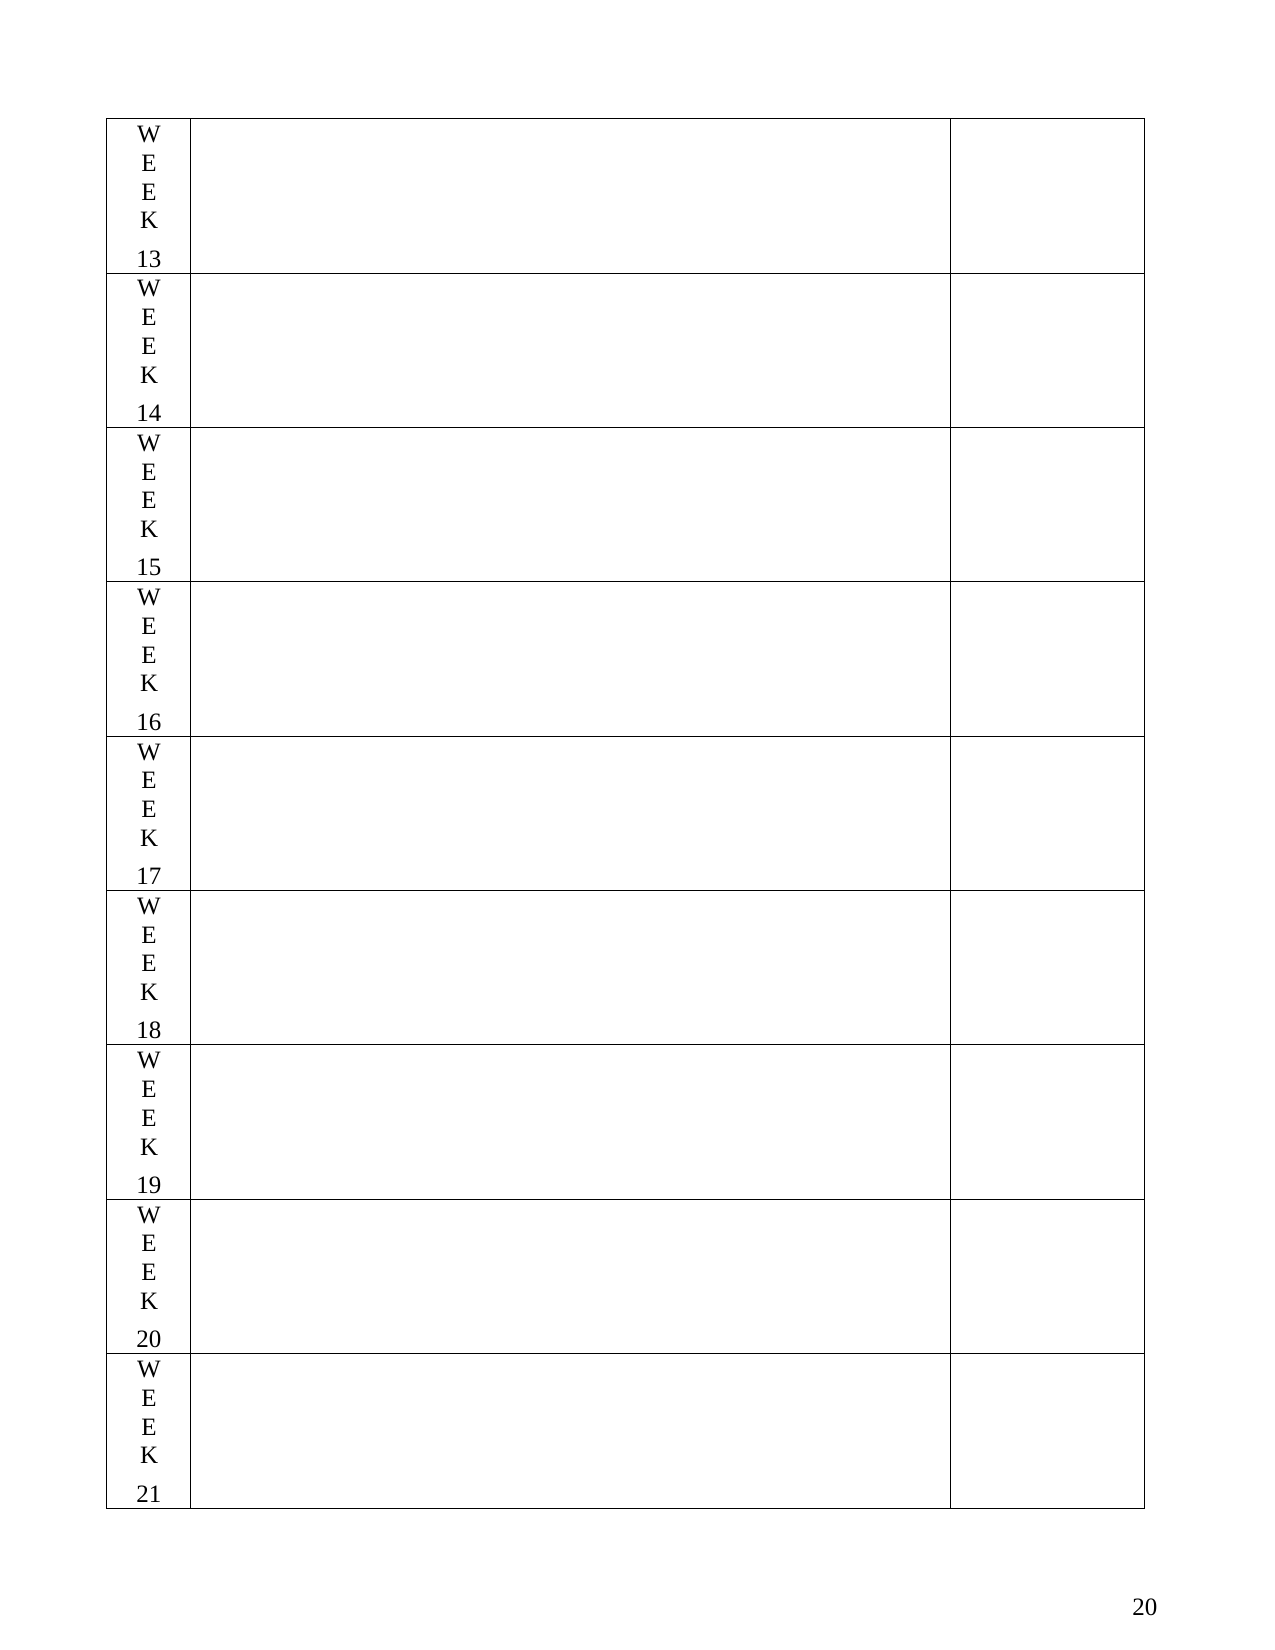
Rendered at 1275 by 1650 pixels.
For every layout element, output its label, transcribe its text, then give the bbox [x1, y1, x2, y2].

table_cell [951, 1045, 1144, 1199]
table_cell W E E K 13 [107, 119, 190, 272]
table_cell [191, 274, 950, 427]
table_cell W E E K 14 [107, 274, 190, 427]
table_cell W E E K 16 [107, 582, 190, 736]
table_cell [951, 428, 1144, 581]
table_cell [191, 891, 950, 1044]
table_cell [951, 1354, 1144, 1507]
table_cell [951, 891, 1144, 1044]
table_cell W E E K 15 [107, 428, 190, 581]
table_cell [191, 737, 950, 890]
table_cell [191, 582, 950, 736]
table_cell W E E K 18 [107, 891, 190, 1044]
table_cell [191, 119, 950, 272]
table_cell [951, 274, 1144, 427]
table_cell [191, 1200, 950, 1353]
table_cell [191, 1354, 950, 1507]
table_cell [951, 737, 1144, 890]
table_cell W E E K 21 [107, 1354, 190, 1507]
table_cell [951, 119, 1144, 272]
table_cell W E E K 17 [107, 737, 190, 890]
table_cell W E E K 19 [107, 1045, 190, 1199]
table_cell [951, 1200, 1144, 1353]
table_cell [191, 1045, 950, 1199]
table_cell W E E K 20 [107, 1200, 190, 1353]
table_cell [951, 582, 1144, 736]
table_cell [191, 428, 950, 581]
